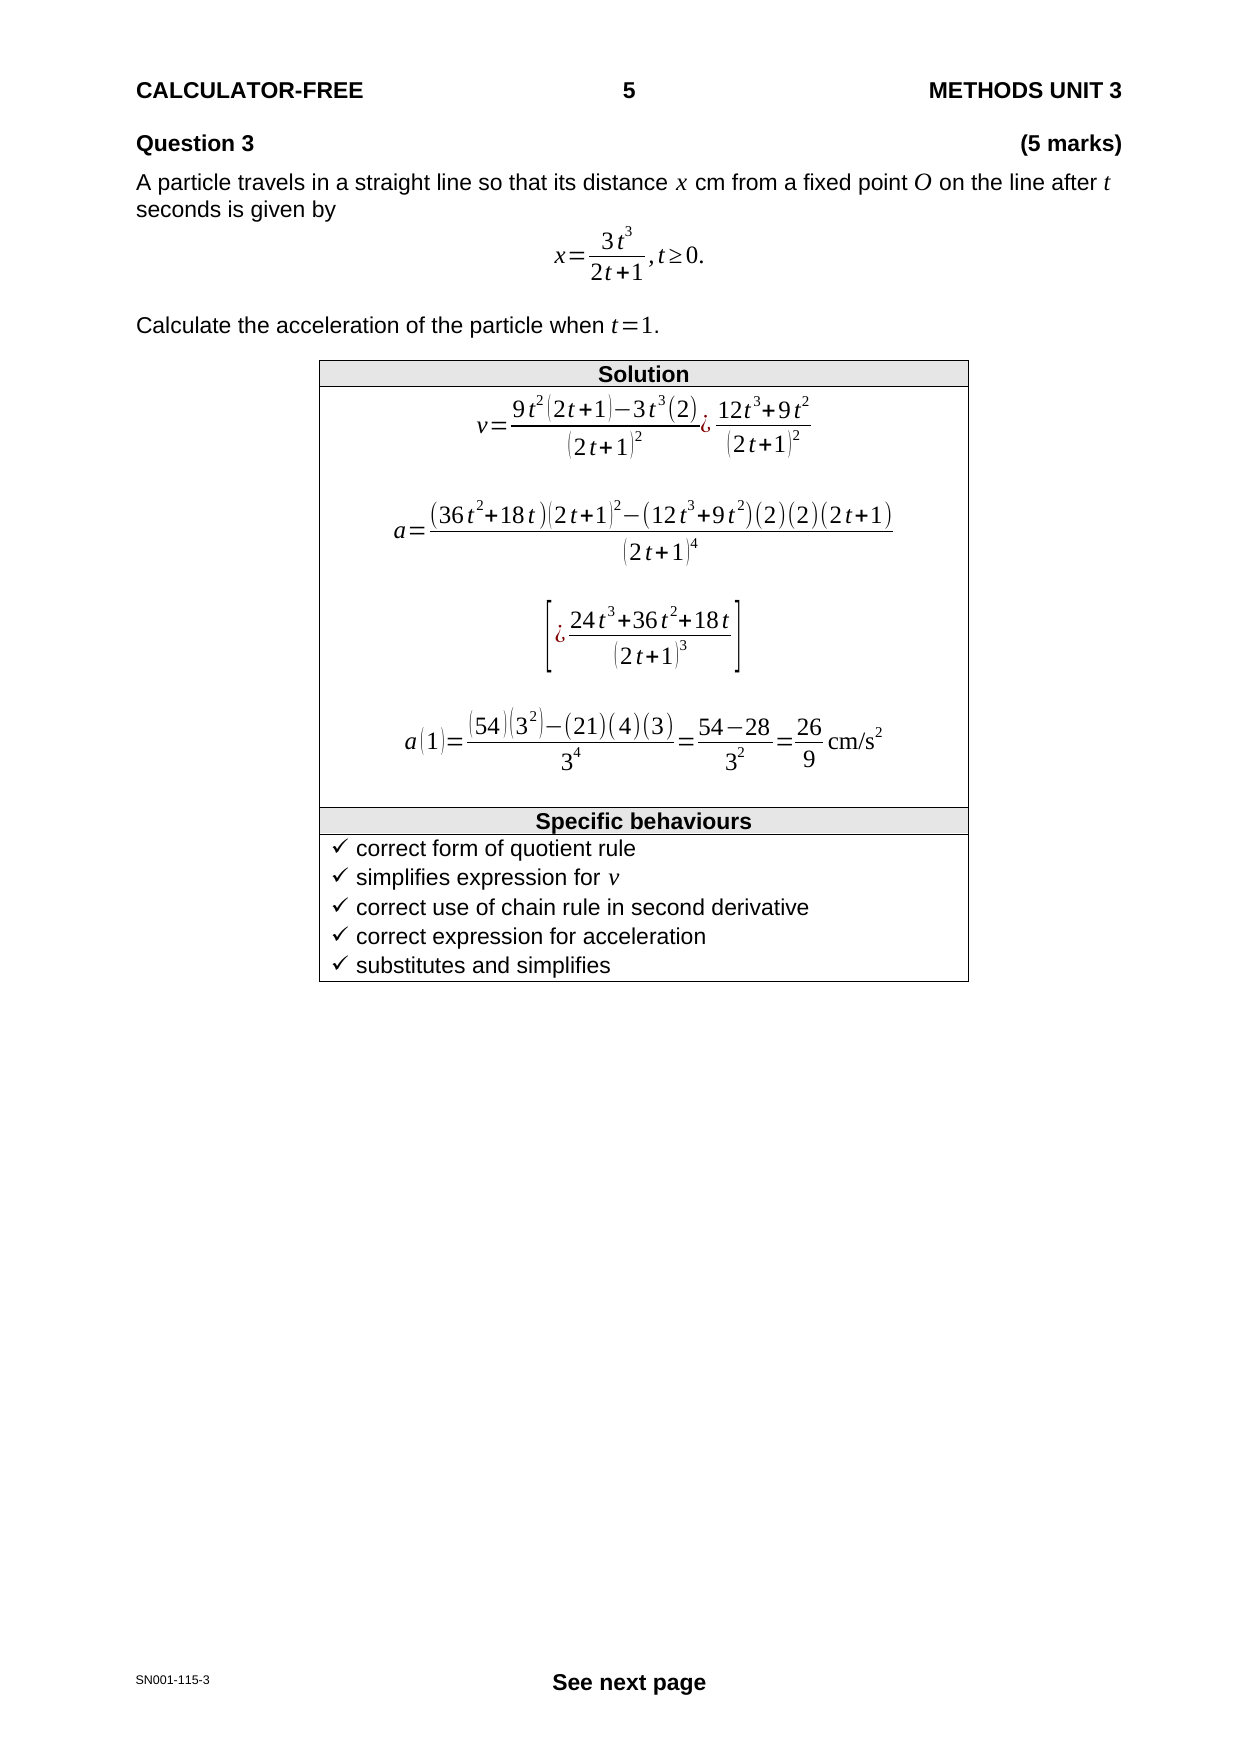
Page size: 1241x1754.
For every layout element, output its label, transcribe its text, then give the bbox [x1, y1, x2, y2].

text A particle travels in a straight line so that its distance cm from a fixed point on the line after seconds is given by [136, 169, 1122, 223]
text Calculate the acceleration of the particle when . [136, 312, 1122, 339]
text Question 3 (5 marks) [136, 130, 1122, 156]
